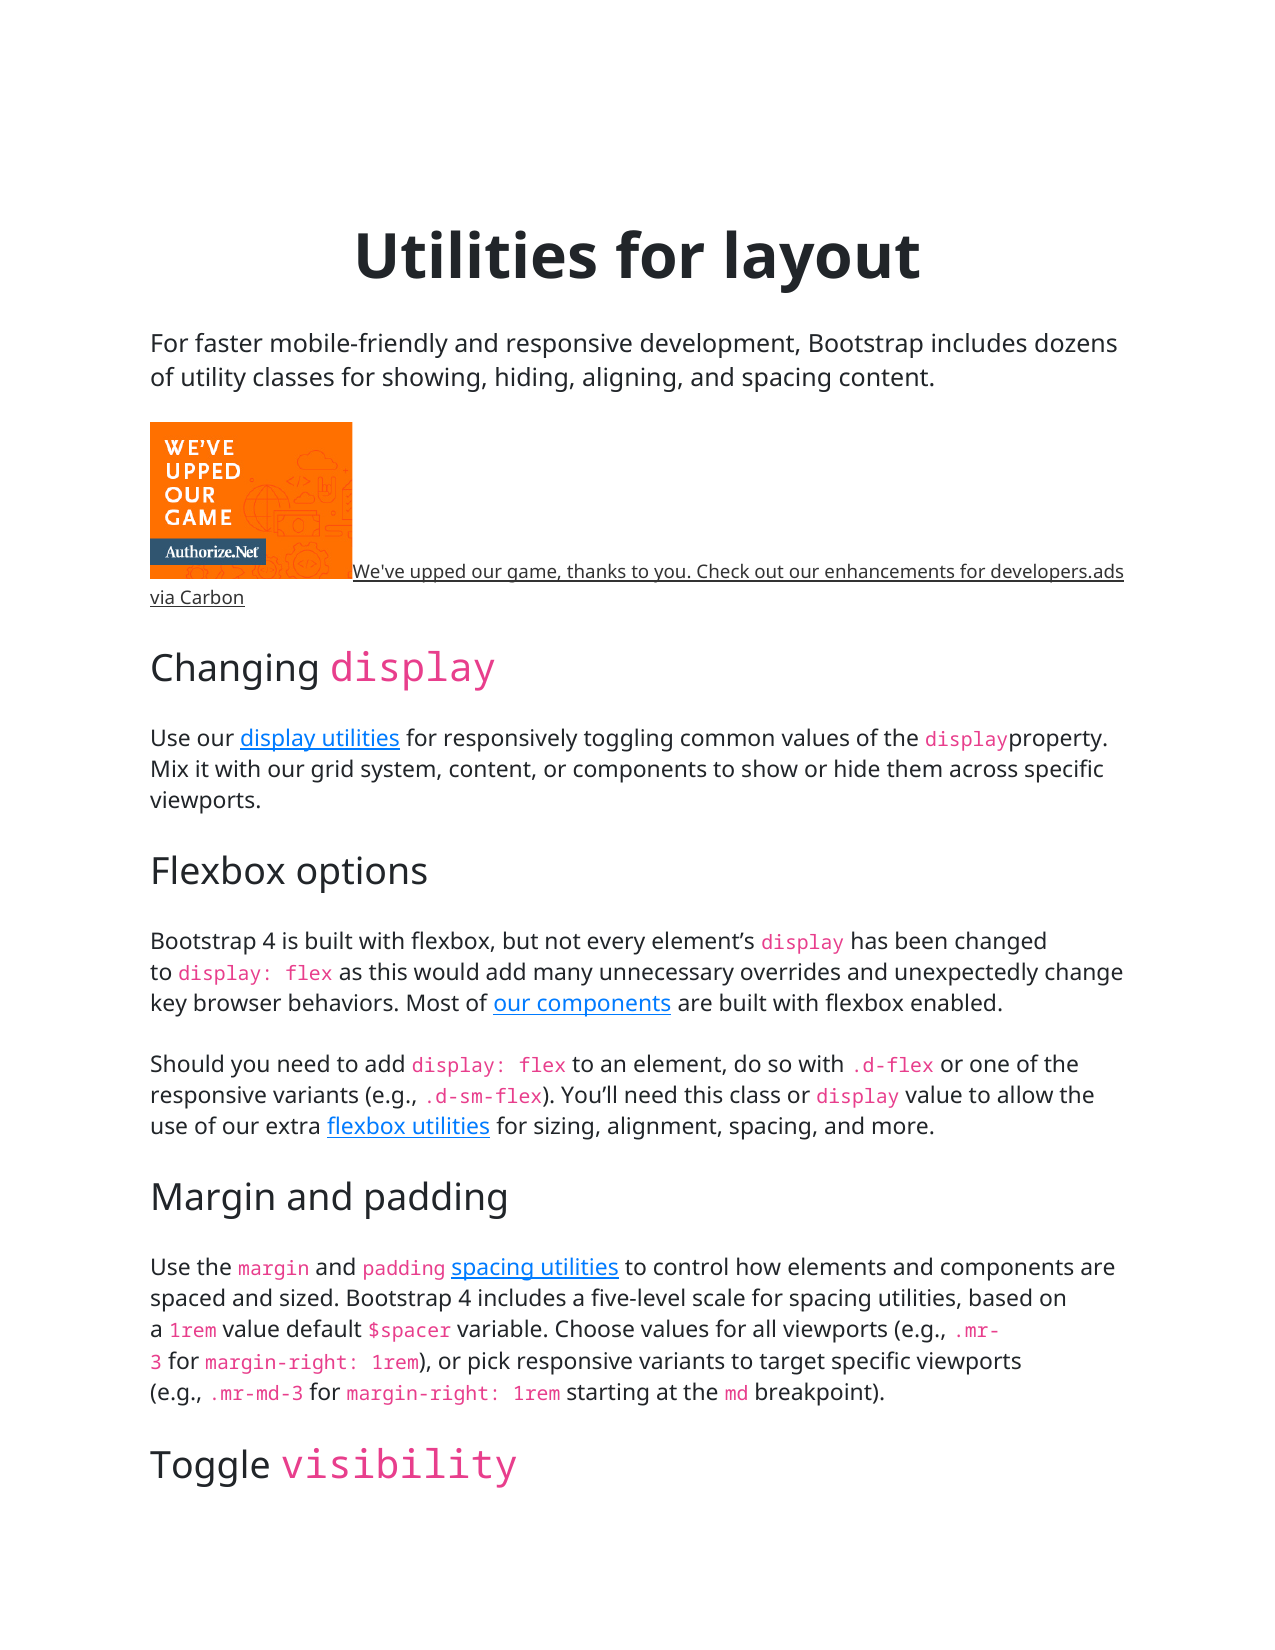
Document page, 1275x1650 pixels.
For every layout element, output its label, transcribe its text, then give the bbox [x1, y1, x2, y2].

text Bootstrap 4 is built with flexbox, but not every element’s display has been changed to display: flex as this would add many unnecessary overrides and unexpectedly change key browser behaviors. Most of our components are built with flexbox enabled. [150, 925, 1125, 1019]
text Flexbox options [150, 845, 1125, 896]
text We've upped our game, thanks to you. Check out our enhancements for developers.ads via Carbon [150, 423, 1125, 609]
text Use our display utilities for responsively toggling common values of the displayproperty. Mix it with our grid system, content, or components to show or hide them across specific viewports. [150, 722, 1125, 816]
text Changing display [150, 639, 1125, 693]
text Utilities for layout [150, 211, 1125, 296]
text Toggle visibility [150, 1436, 1125, 1490]
text Use the margin and padding spacing utilities to control how elements and components are spaced and sized. Bootstrap 4 includes a five-level scale for spacing utilities, based on a 1rem value default $spacer variable. Choose values for all viewports (e.g., .mr-3 for margin-right: 1rem), or pick responsive variants to target specific viewports (e.g., .mr-md-3 for margin-right: 1rem starting at the md breakpoint). [150, 1251, 1125, 1407]
text Margin and padding [150, 1171, 1125, 1222]
text For faster mobile-friendly and responsive development, Bootstrap includes dozens of utility classes for showing, hiding, aligning, and spacing content. [150, 326, 1125, 394]
text Should you need to add display: flex to an element, do so with .d-flex or one of the responsive variants (e.g., .d-sm-flex). You’ll need this class or display value to allow the use of our extra flexbox utilities for sizing, alignment, spacing, and more. [150, 1048, 1125, 1142]
picture [150, 422, 353, 579]
